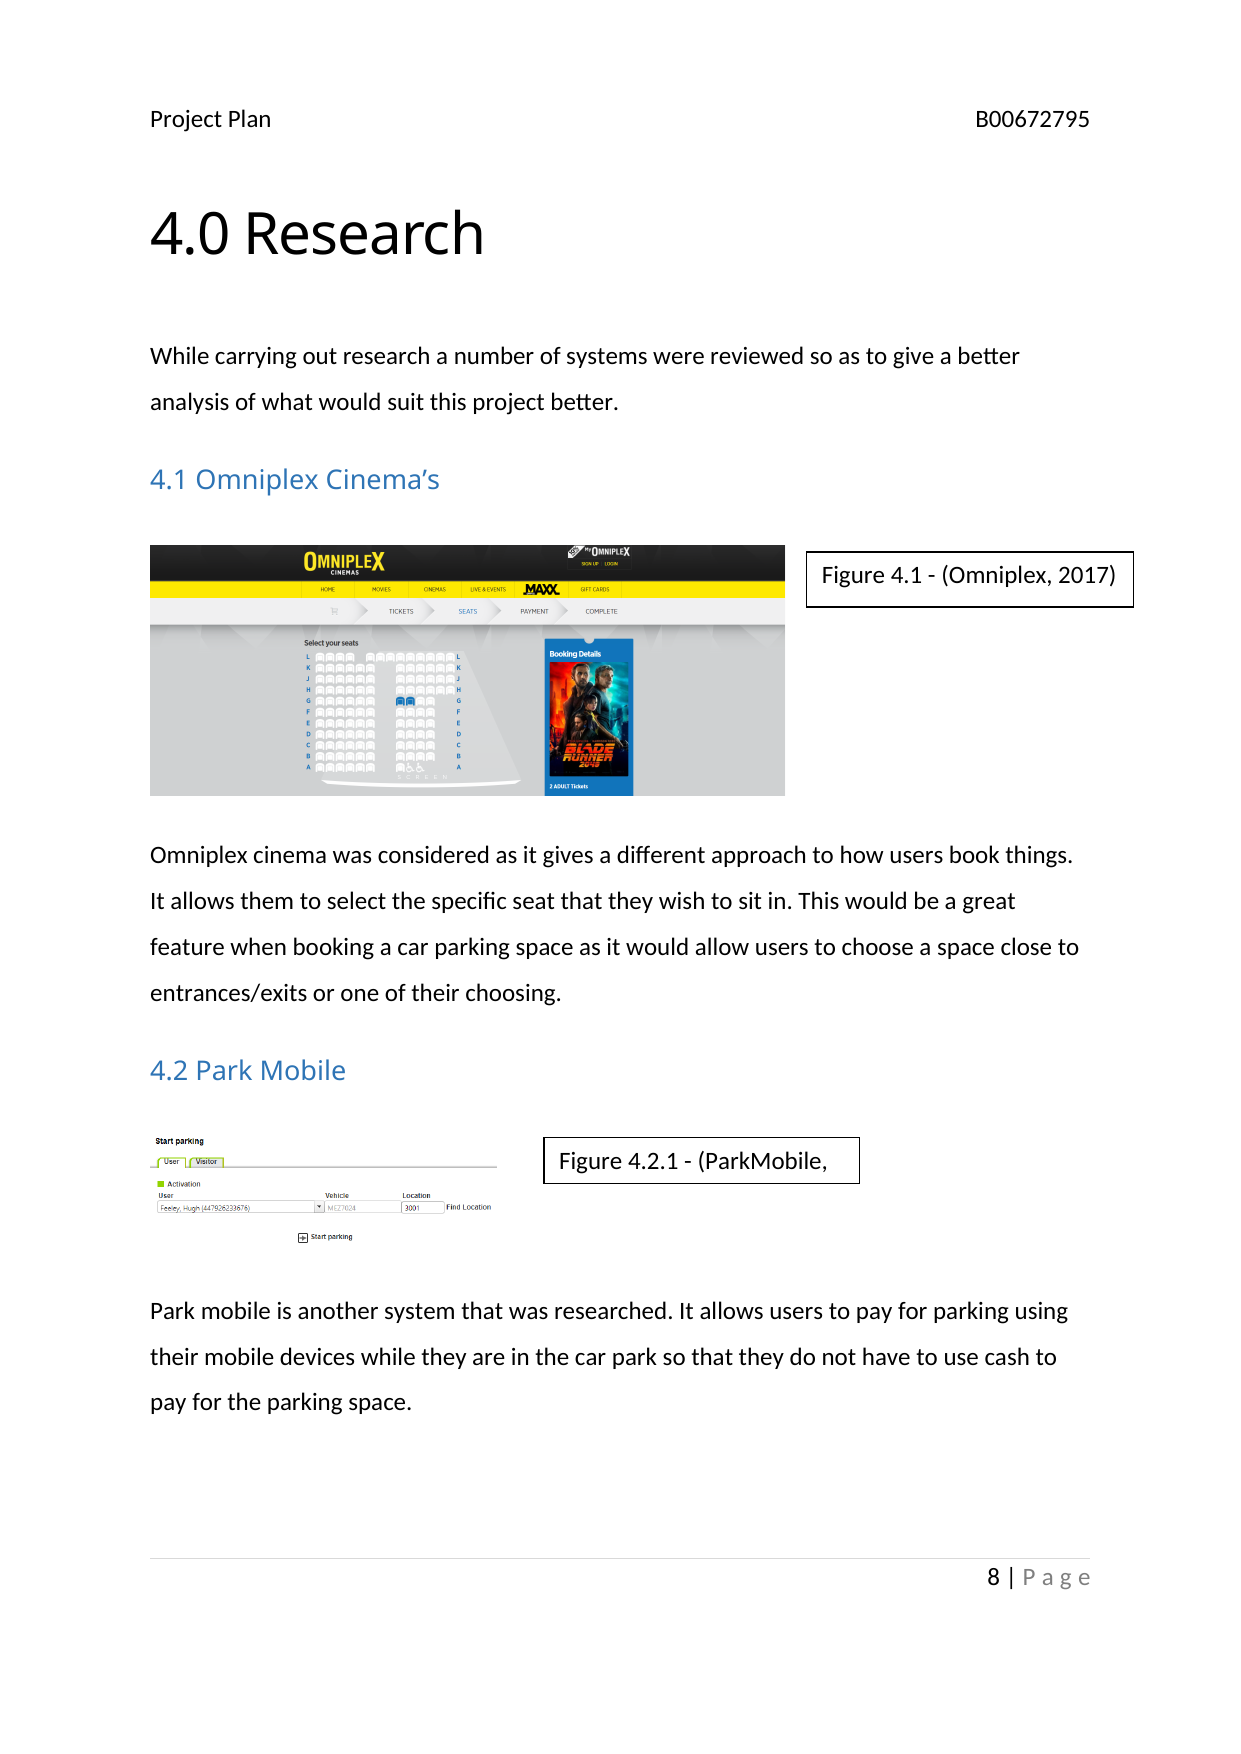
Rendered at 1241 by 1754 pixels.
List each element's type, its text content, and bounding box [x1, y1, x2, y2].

text Park mobile is another system that was researched. It allows users to pay for parking using their mobile devices while they are in the car park so that they do not have to use cash to pay for the parking space. [150, 1295, 1090, 1417]
picture [150, 1136, 505, 1251]
title 4.0 Research [150, 192, 1090, 271]
subtitle 4.2 Park Mobile [150, 1052, 1090, 1089]
picture [150, 545, 786, 796]
text While carrying out research a number of systems were reviewed so as to give a better analysis of what would suit this project better. [150, 340, 1090, 416]
subtitle 4.1 Omniplex Cinema’s [150, 461, 1090, 498]
text Omniplex cinema was considered as it gives a different approach to how users book things. It allows them to select the specific seat that they wish to sit in. This would be a great feature when booking a car parking space as it would allow users to choose a space close to entrances/exits or one of their choosing. [150, 840, 1090, 1007]
